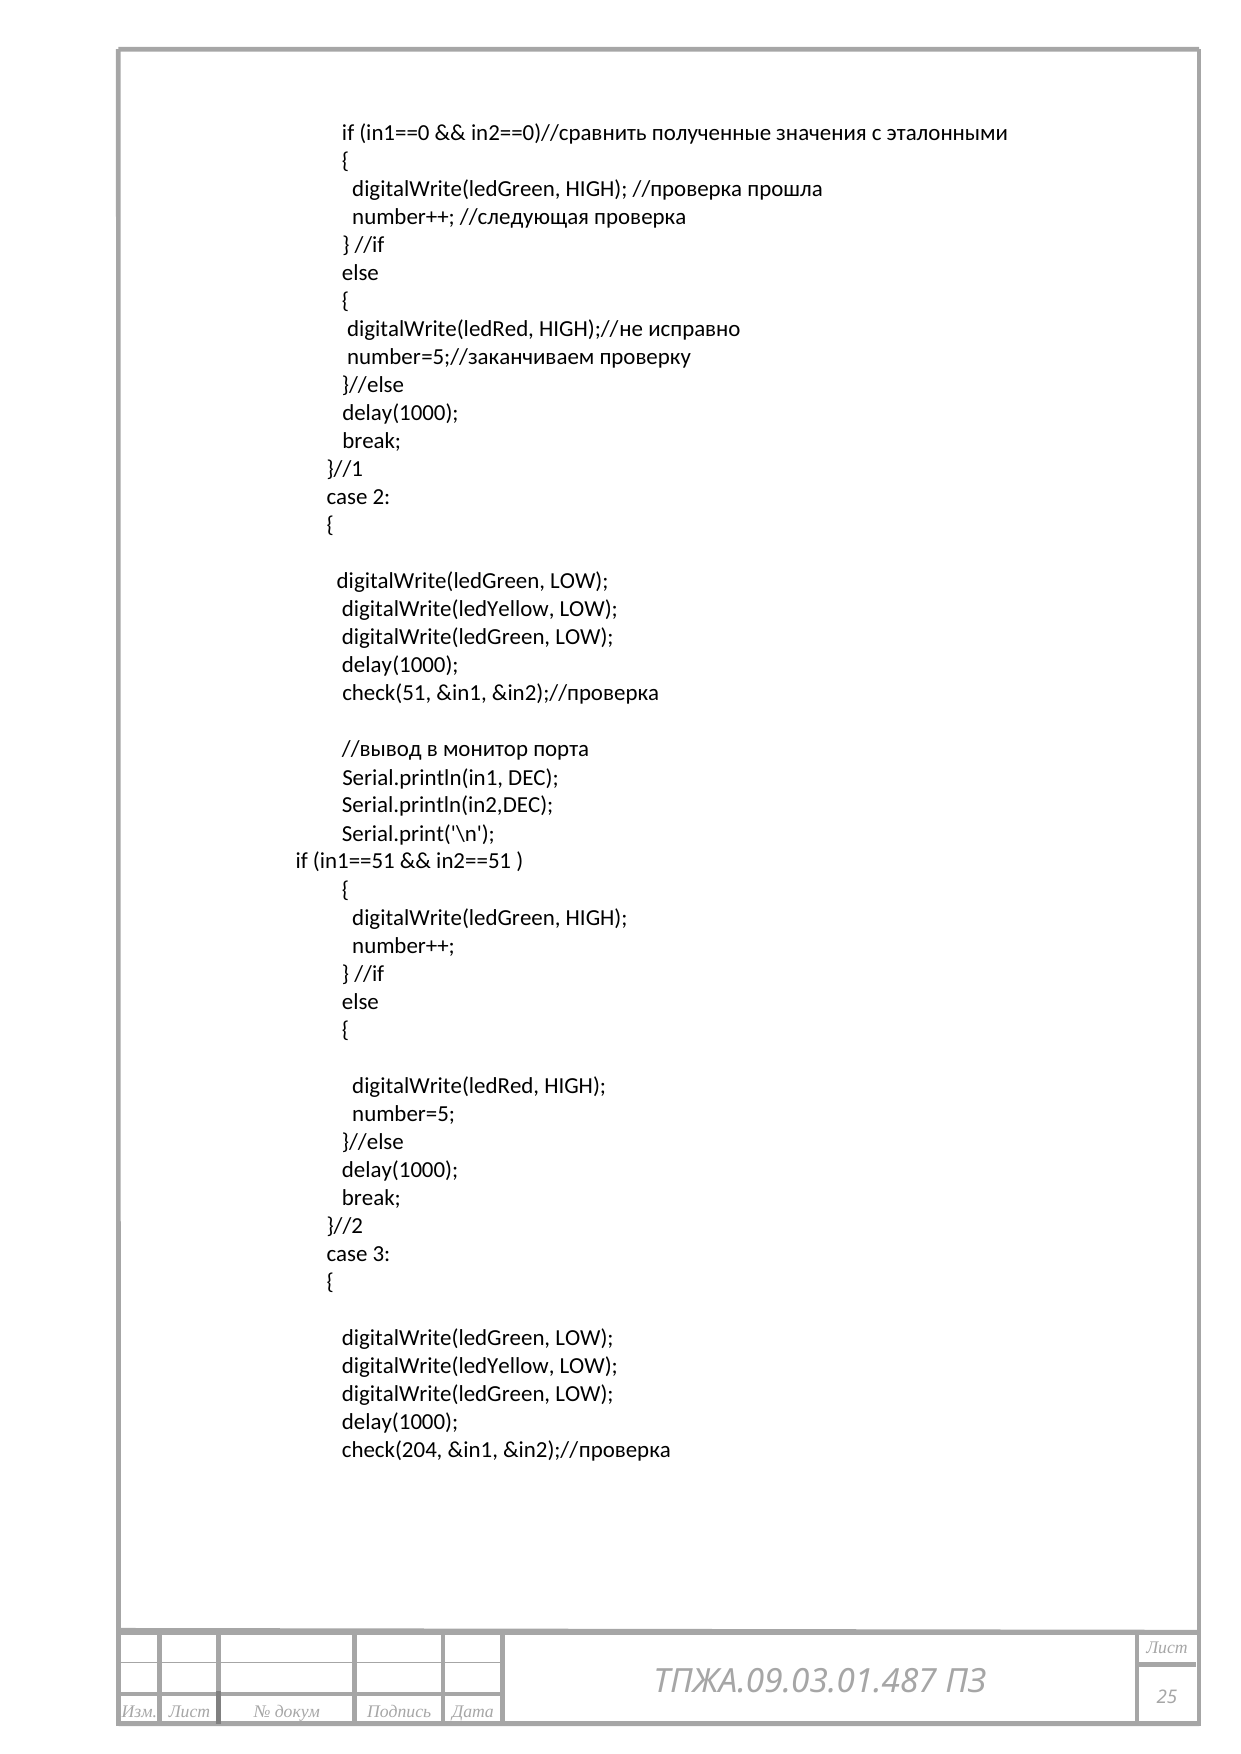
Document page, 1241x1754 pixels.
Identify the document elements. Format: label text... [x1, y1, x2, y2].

text delay(1000); [222, 1407, 1152, 1435]
text { [222, 1015, 1152, 1043]
text Serial.println(in1, DEC); [222, 763, 1152, 791]
text case 2: [222, 482, 1152, 510]
text { [222, 875, 1152, 903]
text break; [222, 426, 1152, 454]
text delay(1000); [222, 1155, 1152, 1183]
text digitalWrite(ledGreen, HIGH); [222, 903, 1152, 931]
text Serial.println(in2,DEC); [222, 791, 1152, 819]
text if (in1==0 && in2==0)//сравнить полученные значения с эталонными [222, 118, 1152, 146]
text case 3: [222, 1239, 1152, 1267]
text digitalWrite(ledGreen, LOW); [222, 622, 1152, 651]
text digitalWrite(ledGreen, LOW); [222, 1323, 1152, 1351]
text check(204, &in1, &in2);//проверка [222, 1435, 1152, 1463]
text delay(1000); [222, 651, 1152, 678]
text digitalWrite(ledGreen, HIGH); //проверка прошла [222, 174, 1152, 202]
text number++; [222, 931, 1152, 959]
text }//else [222, 1127, 1152, 1155]
text { [222, 1267, 1152, 1295]
text digitalWrite(ledYellow, LOW); [222, 594, 1152, 622]
text else [222, 987, 1152, 1015]
text digitalWrite(ledRed, HIGH); [222, 1071, 1152, 1099]
text }//else [222, 370, 1152, 398]
text } //if [222, 230, 1152, 258]
text { [222, 146, 1152, 174]
text if (in1==51 && in2==51 ) [222, 847, 1152, 875]
text Serial.print('\n'); [222, 819, 1152, 847]
text }//1 [222, 454, 1152, 482]
text number=5;//заканчиваем проверку [222, 342, 1152, 370]
text digitalWrite(ledRed, HIGH);//не исправно [222, 314, 1152, 342]
text delay(1000); [222, 398, 1152, 426]
text digitalWrite(ledYellow, LOW); [222, 1351, 1152, 1379]
text check(51, &in1, &in2);//проверка [222, 678, 1152, 707]
text { [222, 286, 1152, 314]
text digitalWrite(ledGreen, LOW); [222, 566, 1152, 594]
text { [222, 510, 1152, 538]
text digitalWrite(ledGreen, LOW); [222, 1379, 1152, 1407]
text } //if [222, 959, 1152, 987]
text number++; //следующая проверка [222, 202, 1152, 230]
text number=5; [222, 1099, 1152, 1127]
text else [222, 258, 1152, 286]
text }//2 [222, 1211, 1152, 1239]
text //вывод в монитор порта [222, 734, 1152, 763]
text break; [222, 1183, 1152, 1211]
